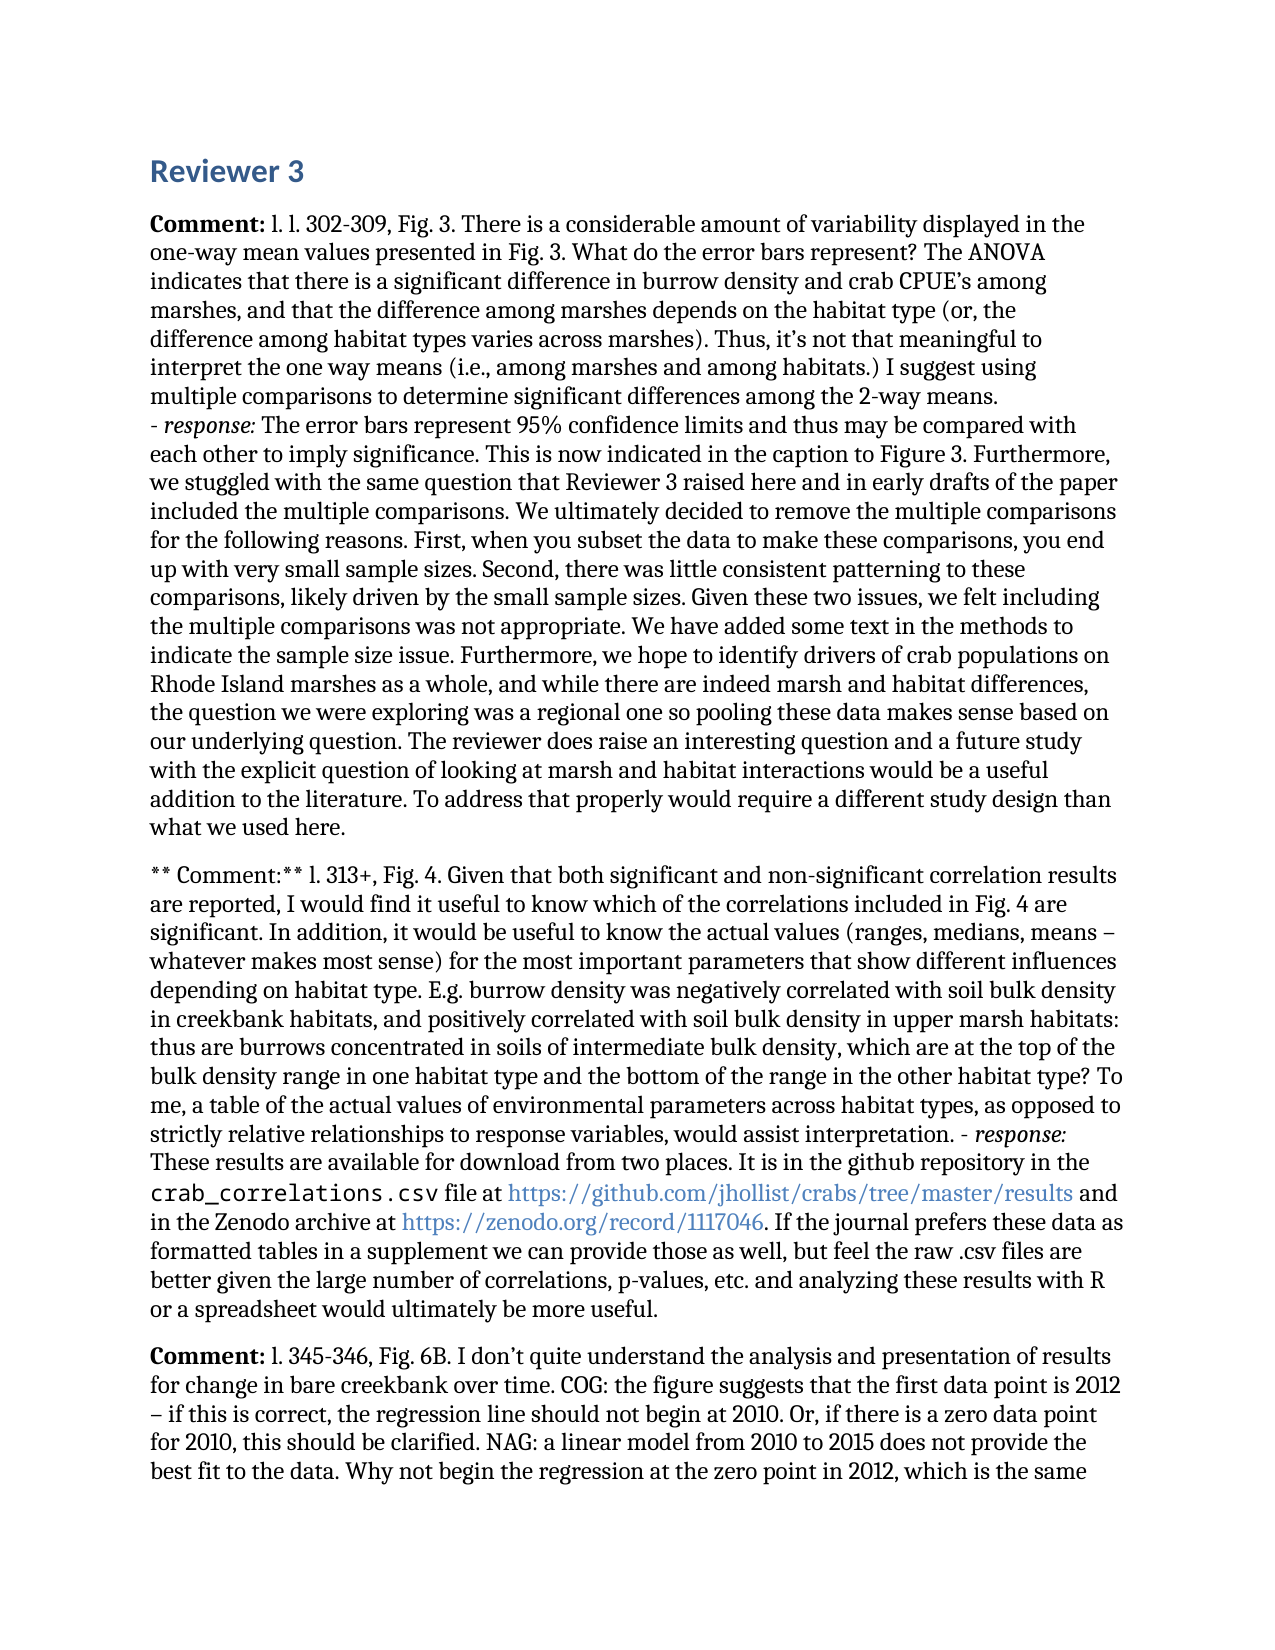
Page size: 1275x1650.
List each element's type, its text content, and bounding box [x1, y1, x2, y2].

text Comment: l. l. 302-309, Fig. 3. There is a considerable amount of variability displayed in the one-way mean values presented in Fig. 3. What do the error bars represent? The ANOVA indicates that there is a significant difference in burrow density and crab CPUE’s among marshes, and that the difference among marshes depends on the habitat type (or, the difference among habitat types varies across marshes). Thus, it’s not that meaningful to interpret the one way means (i.e., among marshes and among habitats.) I suggest using multiple comparisons to determine significant differences among the 2-way means. - response: The error bars represent 95% confidence limits and thus may be compared with each other to imply significance. This is now indicated in the caption to Figure 3. Furthermore, we stuggled with the same question that Reviewer 3 raised here and in early drafts of the paper included the multiple comparisons. We ultimately decided to remove the multiple comparisons for the following reasons. First, when you subset the data to make these comparisons, you end up with very small sample sizes. Second, there was little consistent patterning to these comparisons, likely driven by the small sample sizes. Given these two issues, we felt including the multiple comparisons was not appropriate. We have added some text in the methods to indicate the sample size issue. Furthermore, we hope to identify drivers of crab populations on Rhode Island marshes as a whole, and while there are indeed marsh and habitat differences, the question we were exploring was a regional one so pooling these data makes sense based on our underlying question. The reviewer does raise an interesting question and a future study with the explicit question of looking at marsh and habitat interactions would be a useful addition to the literature. To address that properly would require a different study design than what we used here. [150, 209, 1125, 842]
text ** Comment:** l. 313+, Fig. 4. Given that both significant and non-significant correlation results are reported, I would find it useful to know which of the correlations included in Fig. 4 are significant. In addition, it would be useful to know the actual values (ranges, medians, means – whatever makes most sense) for the most important parameters that show different influences depending on habitat type. E.g. burrow density was negatively correlated with soil bulk density in creekbank habitats, and positively correlated with soil bulk density in upper marsh habitats: thus are burrows concentrated in soils of intermediate bulk density, which are at the top of the bulk density range in one habitat type and the bottom of the range in the other habitat type? To me, a table of the actual values of environmental parameters across habitat types, as opposed to strictly relative relationships to response variables, would assist interpretation. - response: These results are available for download from two places. It is in the github repository in the crab_correlations.csv file at https://github.com/jhollist/crabs/tree/master/results and in the Zenodo archive at https://zenodo.org/record/1117046. If the journal prefers these data as formatted tables in a supplement we can provide those as well, but feel the raw .csv files are better given the large number of correlations, p-values, etc. and analyzing these results with R or a spreadsheet would ultimately be more useful. [150, 861, 1125, 1323]
subtitle Reviewer 3 [150, 150, 1125, 191]
